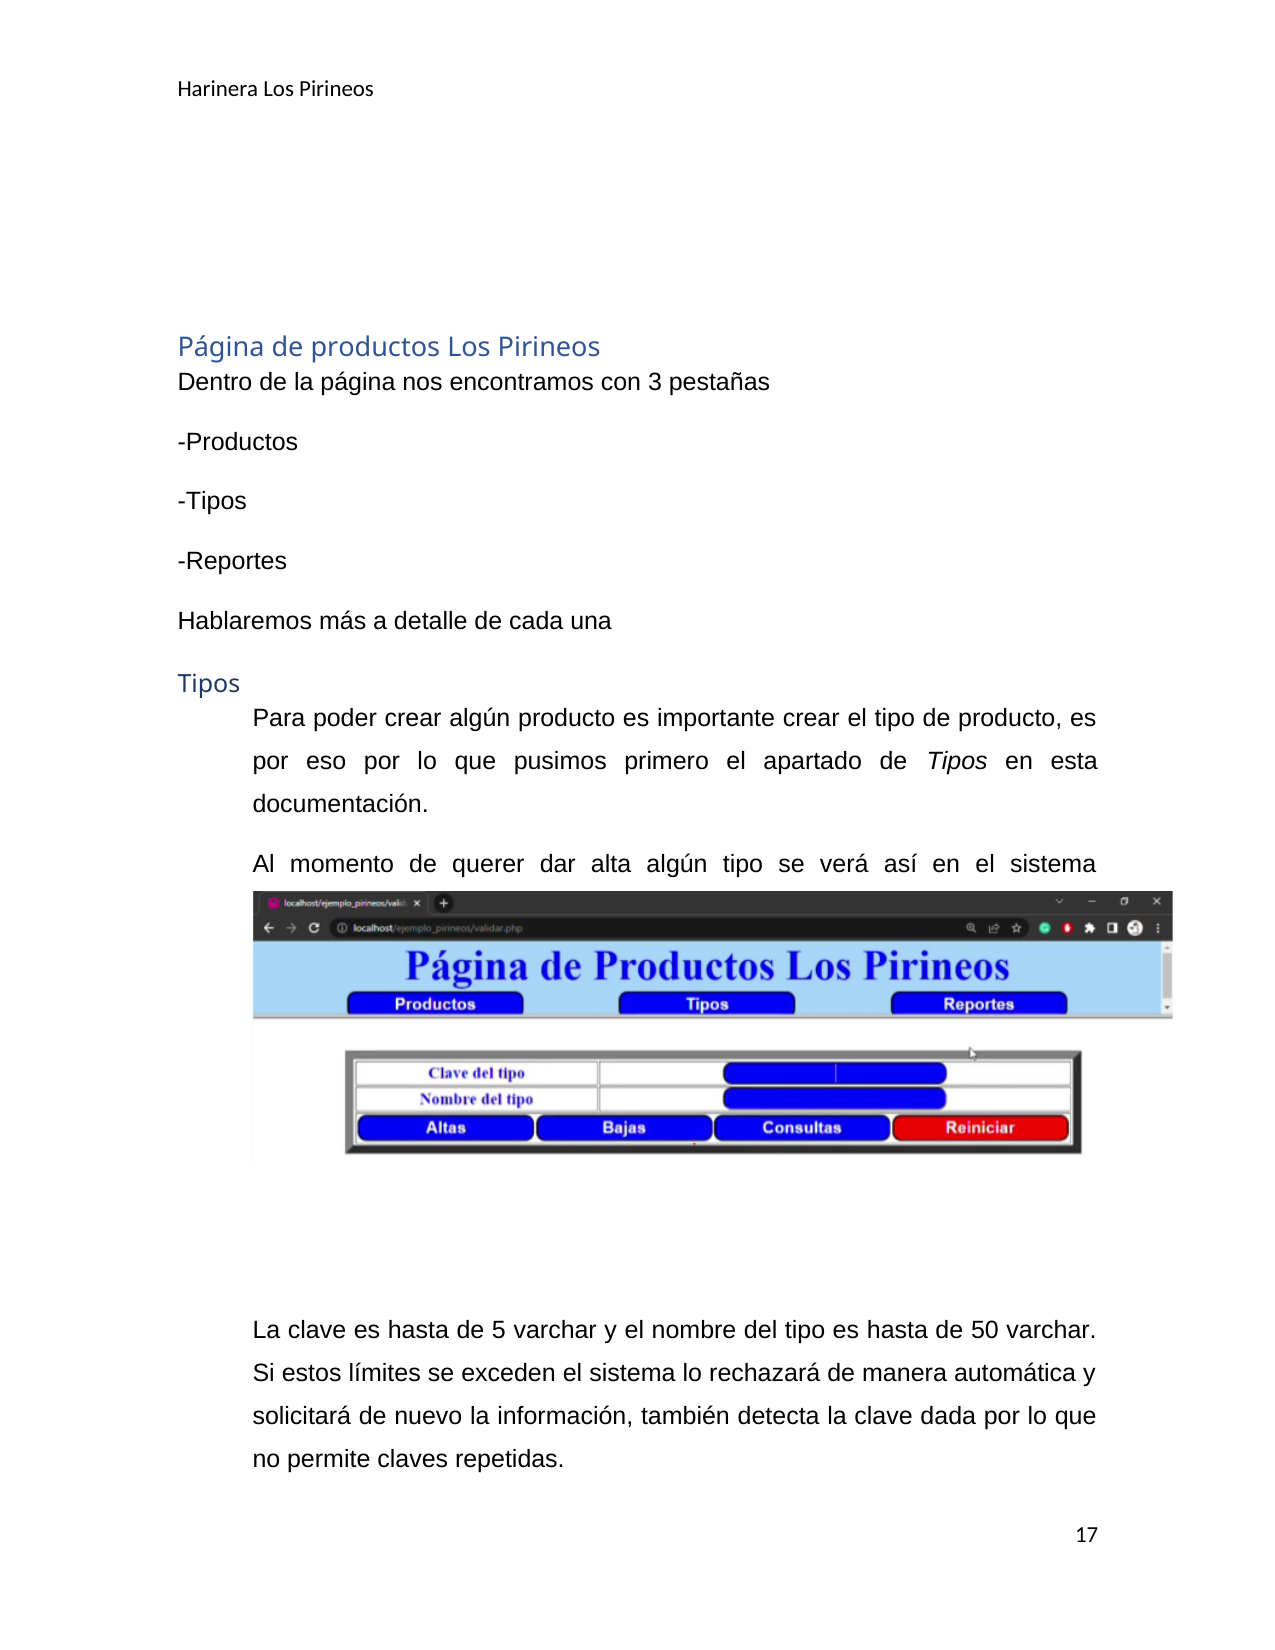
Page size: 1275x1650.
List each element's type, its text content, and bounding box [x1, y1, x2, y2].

text Hablaremos más a detalle de cada una [177, 606, 1098, 635]
text -Tipos [177, 486, 1098, 515]
text -Reportes [177, 546, 1098, 575]
text Dentro de la página nos encontramos con 3 pestañas [177, 367, 1098, 396]
text Para poder crear algún producto es importante crear el tipo de producto, es por eso por lo que pusimos primero el apartado de Tipos en esta documentación. [252, 702, 1098, 817]
subtitle Página de productos Los Pirineos [177, 327, 1098, 364]
picture [252, 891, 1173, 1165]
text La clave es hasta de 5 varchar y el nombre del tipo es hasta de 50 varchar. Si estos límites se exceden el sistema lo rechazará de manera automática y solicitará de nuevo la información, también detecta la clave dada por lo que no permite claves repetidas. [252, 1315, 1098, 1473]
text Al momento de querer dar alta algún tipo se verá así en el sistema [252, 848, 1098, 891]
text -Productos [177, 427, 1098, 455]
subtitle Tipos [177, 666, 1098, 700]
